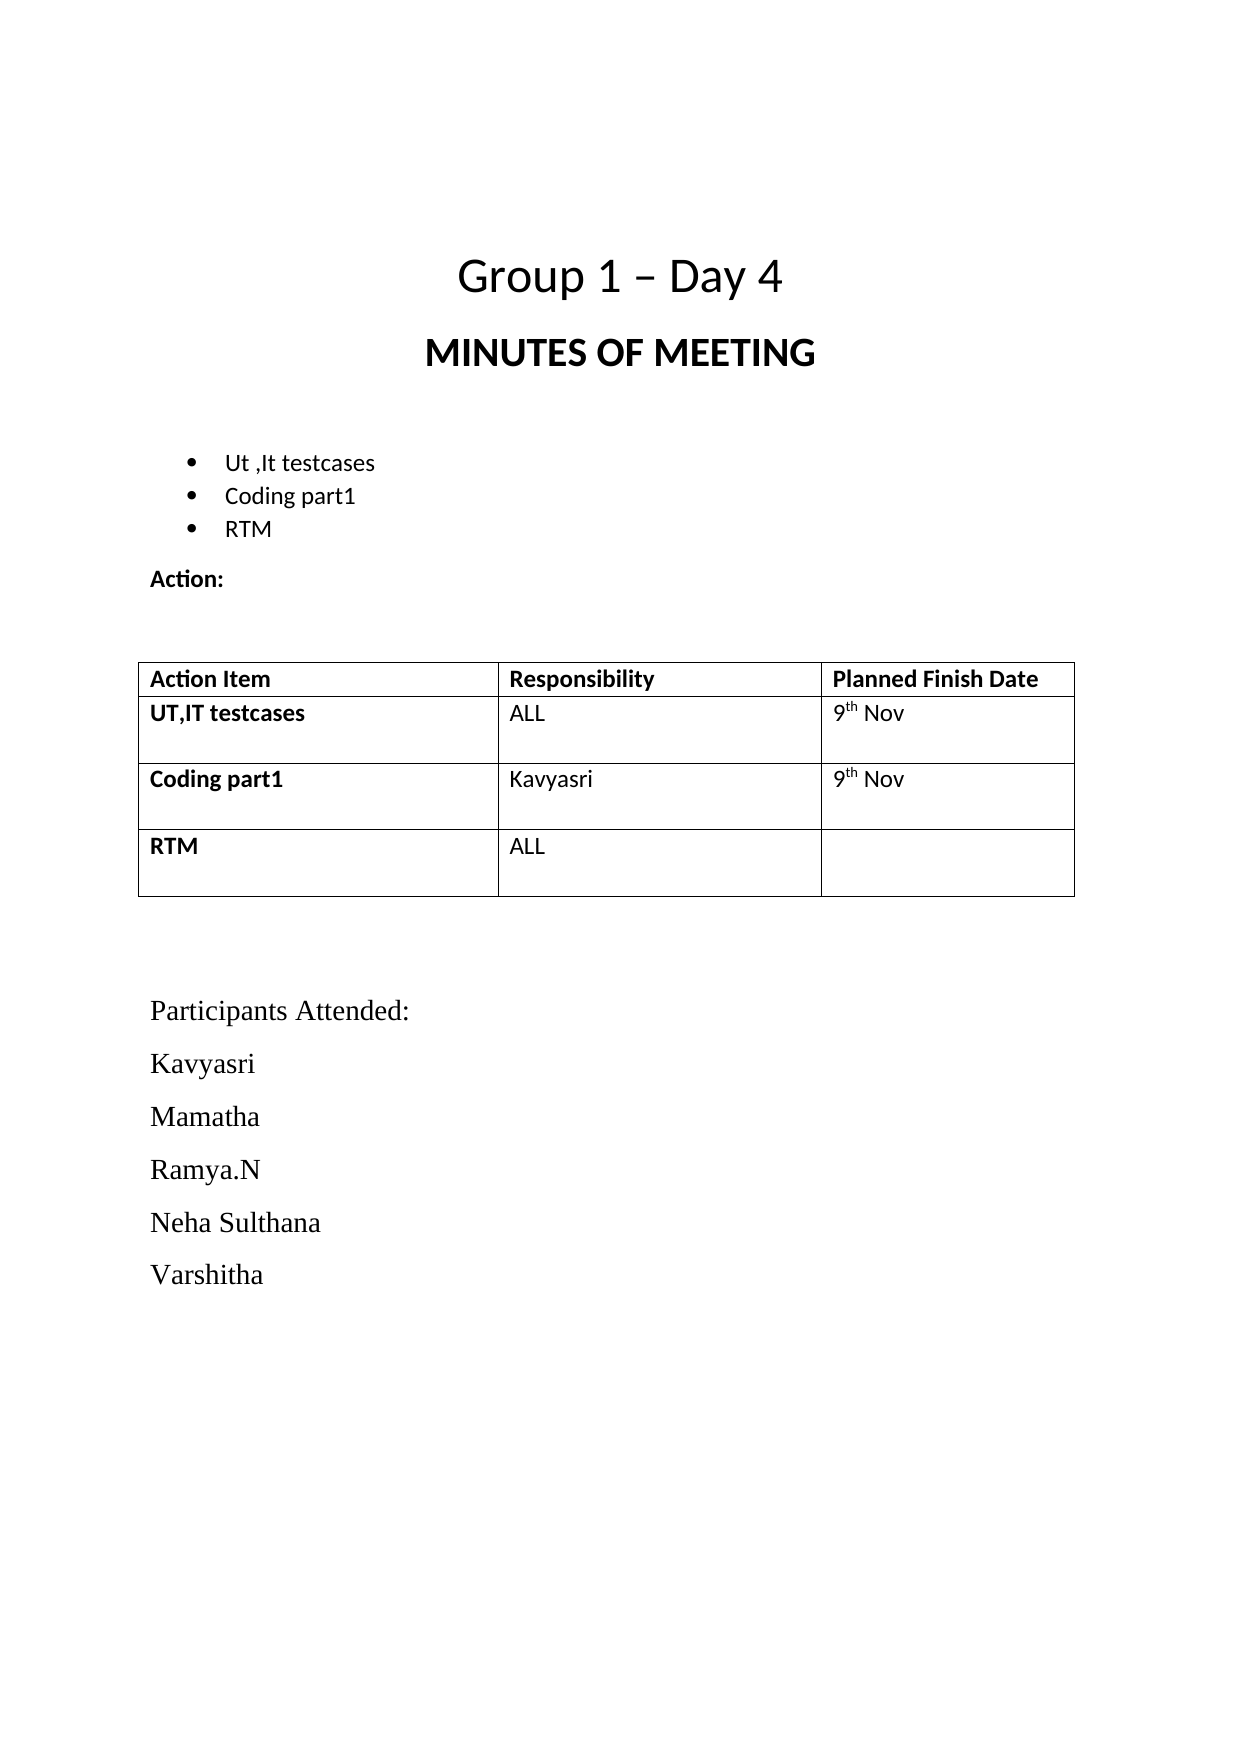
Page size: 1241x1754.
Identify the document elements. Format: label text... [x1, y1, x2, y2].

table_cell 9th Nov [822, 764, 1074, 829]
list Coding part1 [187, 480, 1090, 511]
table_cell Coding part1 [139, 764, 498, 829]
table_header Action Item [139, 663, 498, 696]
list Ut ,It testcases [187, 447, 1090, 478]
text Ramya.N [150, 1152, 1090, 1185]
text Kavyasri [150, 1046, 1090, 1080]
list RTM [187, 513, 1090, 544]
text Varshitha [150, 1257, 1090, 1291]
text Mamatha [150, 1099, 1090, 1133]
text MINUTES OF MEETING [150, 326, 1090, 377]
text Action: [150, 563, 1090, 593]
table_cell ALL [499, 830, 821, 896]
text Participants Attended: [150, 993, 1090, 1027]
table_cell Kavyasri [499, 764, 821, 829]
text Neha Sulthana [150, 1205, 1090, 1238]
table_cell ALL [499, 697, 821, 762]
table_cell UT,IT testcases [139, 697, 498, 762]
text Group 1 – Day 4 [150, 244, 1090, 305]
table_header Responsibility [499, 663, 821, 696]
table_cell RTM [139, 830, 498, 896]
table_header Planned Finish Date [822, 663, 1074, 696]
table_cell 9th Nov [822, 697, 1074, 762]
table_cell [822, 830, 1074, 896]
